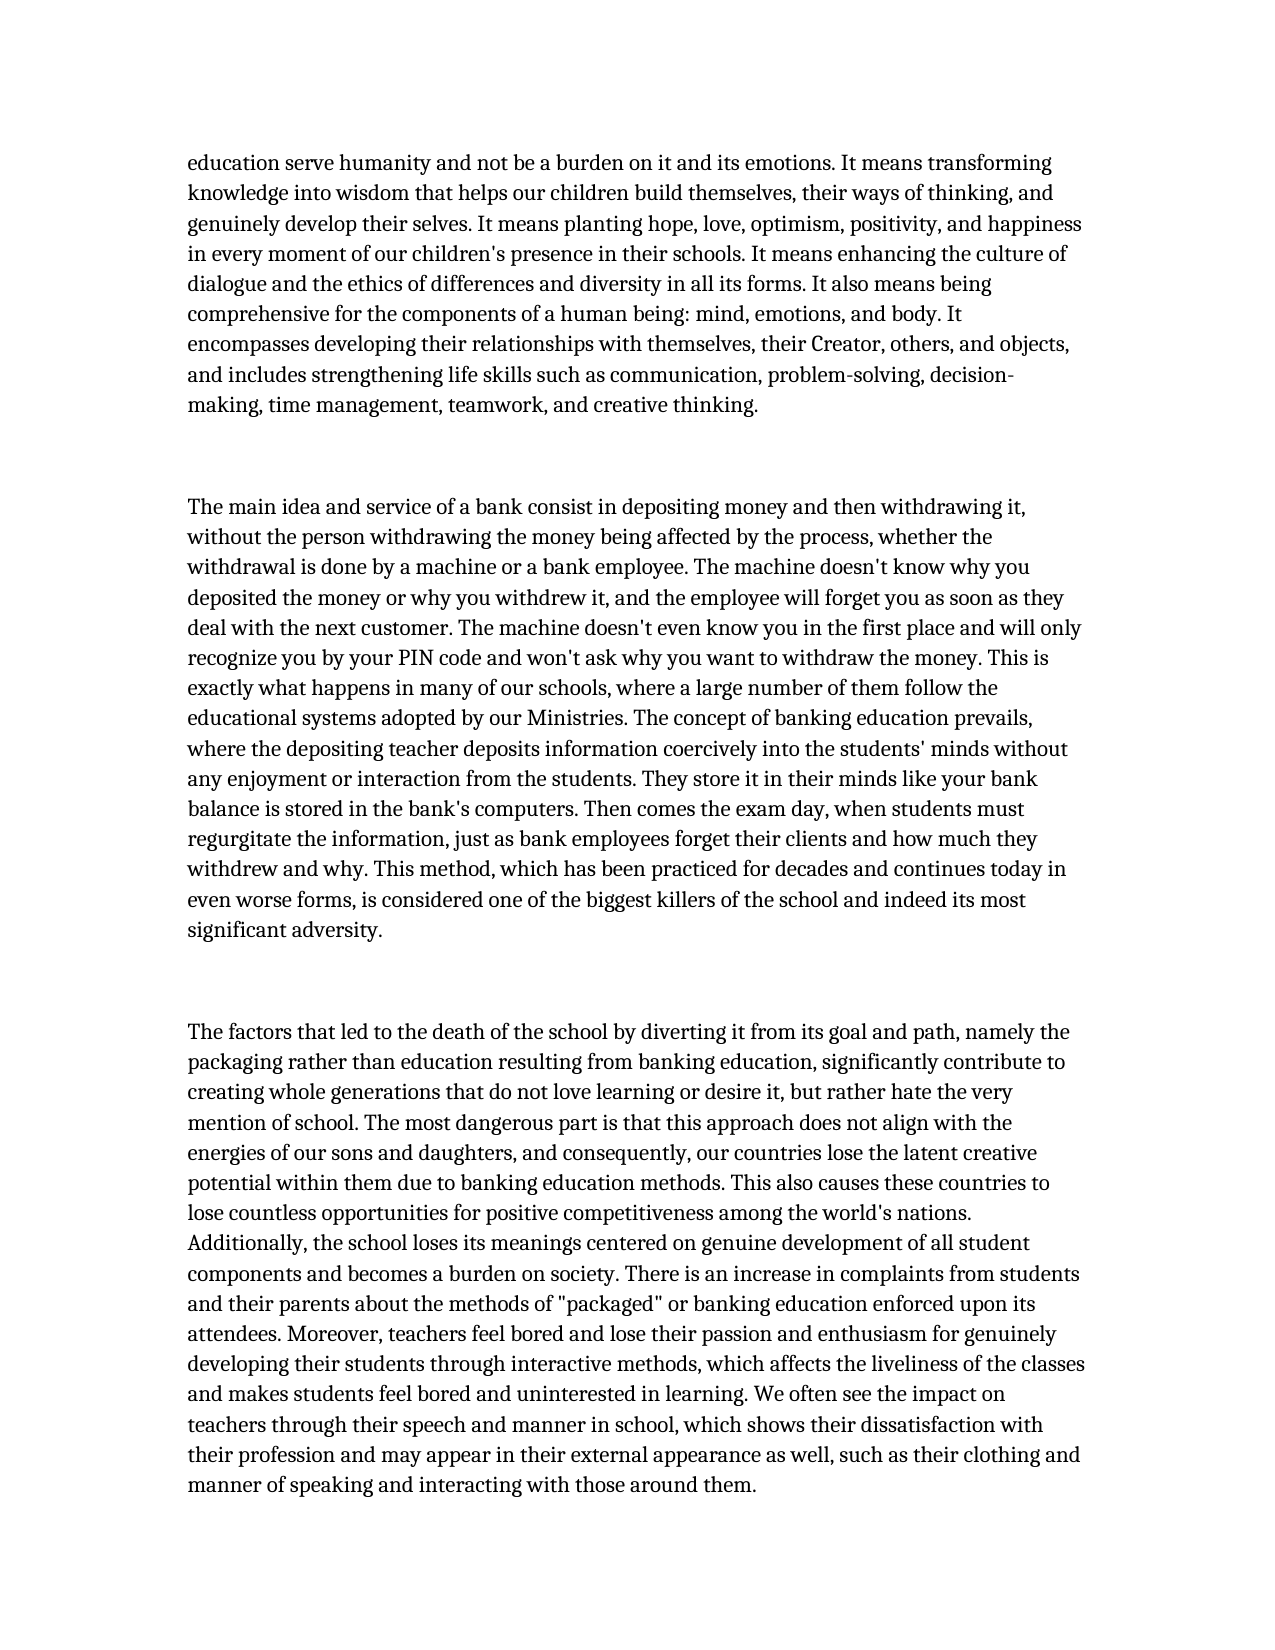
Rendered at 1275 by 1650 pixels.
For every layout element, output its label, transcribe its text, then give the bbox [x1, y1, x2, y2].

text The main idea and service of a bank consist in depositing money and then withdrawing it, without the person withdrawing the money being affected by the process, whether the withdrawal is done by a machine or a bank employee. The machine doesn't know why you deposited the money or why you withdrew it, and the employee will forget you as soon as they deal with the next customer. The machine doesn't even know you in the first place and will only recognize you by your PIN code and won't ask why you want to withdraw the money. This is exactly what happens in many of our schools, where a large number of them follow the educational systems adopted by our Ministries. The concept of banking education prevails, where the depositing teacher deposits information coercively into the students' minds without any enjoyment or interaction from the students. They store it in their minds like your bank balance is stored in the bank's computers. Then comes the exam day, when students must regurgitate the information, just as bank employees forget their clients and how much they withdrew and why. This method, which has been practiced for decades and continues today in even worse forms, is considered one of the biggest killers of the school and indeed its most significant adversity. [187, 494, 1087, 943]
text The factors that led to the death of the school by diverting it from its goal and path, namely the packaging rather than education resulting from banking education, significantly contribute to creating whole generations that do not love learning or desire it, but rather hate the very mention of school. The most dangerous part is that this approach does not align with the energies of our sons and daughters, and consequently, our countries lose the latent creative potential within them due to banking education methods. This also causes these countries to lose countless opportunities for positive competitiveness among the world's nations. Additionally, the school loses its meanings centered on genuine development of all student components and becomes a burden on society. There is an increase in complaints from students and their parents about the methods of "packaged" or banking education enforced upon its attendees. Moreover, teachers feel bored and lose their passion and enthusiasm for genuinely developing their students through interactive methods, which affects the liveliness of the classes and makes students feel bored and uninterested in learning. We often see the impact on teachers through their speech and manner in school, which shows their dissatisfaction with their profession and may appear in their external appearance as well, such as their clothing and manner of speaking and interacting with those around them. [187, 1019, 1087, 1498]
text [187, 150, 1087, 418]
